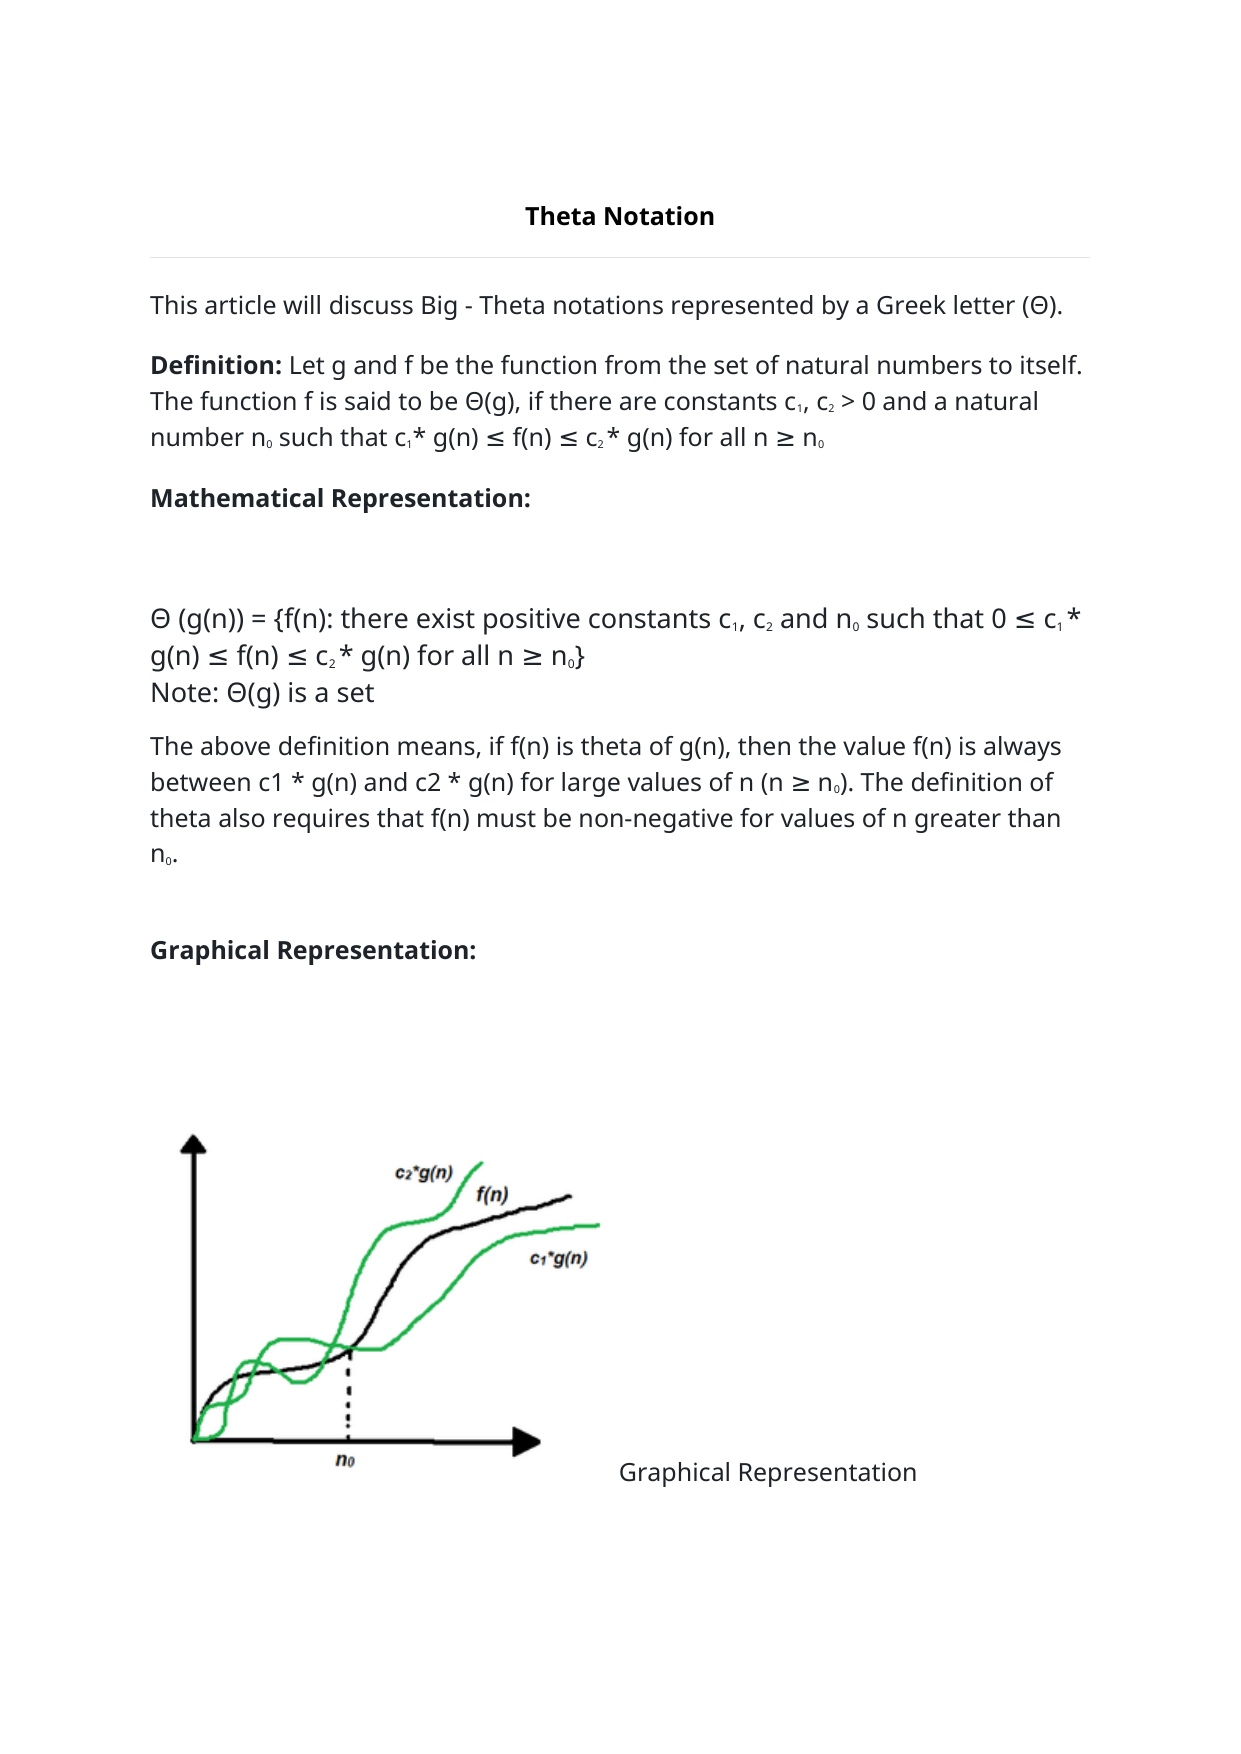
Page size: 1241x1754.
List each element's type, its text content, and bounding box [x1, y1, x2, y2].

text Definition: Let g and f be the function from the set of natural numbers to itself. The function f is said to be Θ(g), if there are constants c1, c2 > 0 and a natural number n0 such that c1* g(n) ≤ f(n) ≤ c2 * g(n) for all n ≥ n0 [150, 346, 1090, 453]
picture [150, 1123, 619, 1482]
text Mathematical Representation: [150, 478, 1090, 514]
text The above definition means, if f(n) is theta of g(n), then the value f(n) is always between c1 * g(n) and c2 * g(n) for large values of n (n ≥ n0). The definition of theta also requires that f(n) must be non-negative for values of n greater than n0. [150, 727, 1090, 870]
text Graphical Representation: [150, 895, 1090, 967]
text Θ (g(n)) = {f(n): there exist positive constants c1, c2 and n0 such that 0 ≤ c1 * g(n) ≤ f(n) ≤ c2 * g(n) for all n ≥ n0} Note: Θ(g) is a set [150, 600, 1090, 711]
text Theta Notation [150, 197, 1090, 233]
text This article will discuss Big - Theta notations represented by a Greek letter (Θ). [150, 286, 1090, 321]
